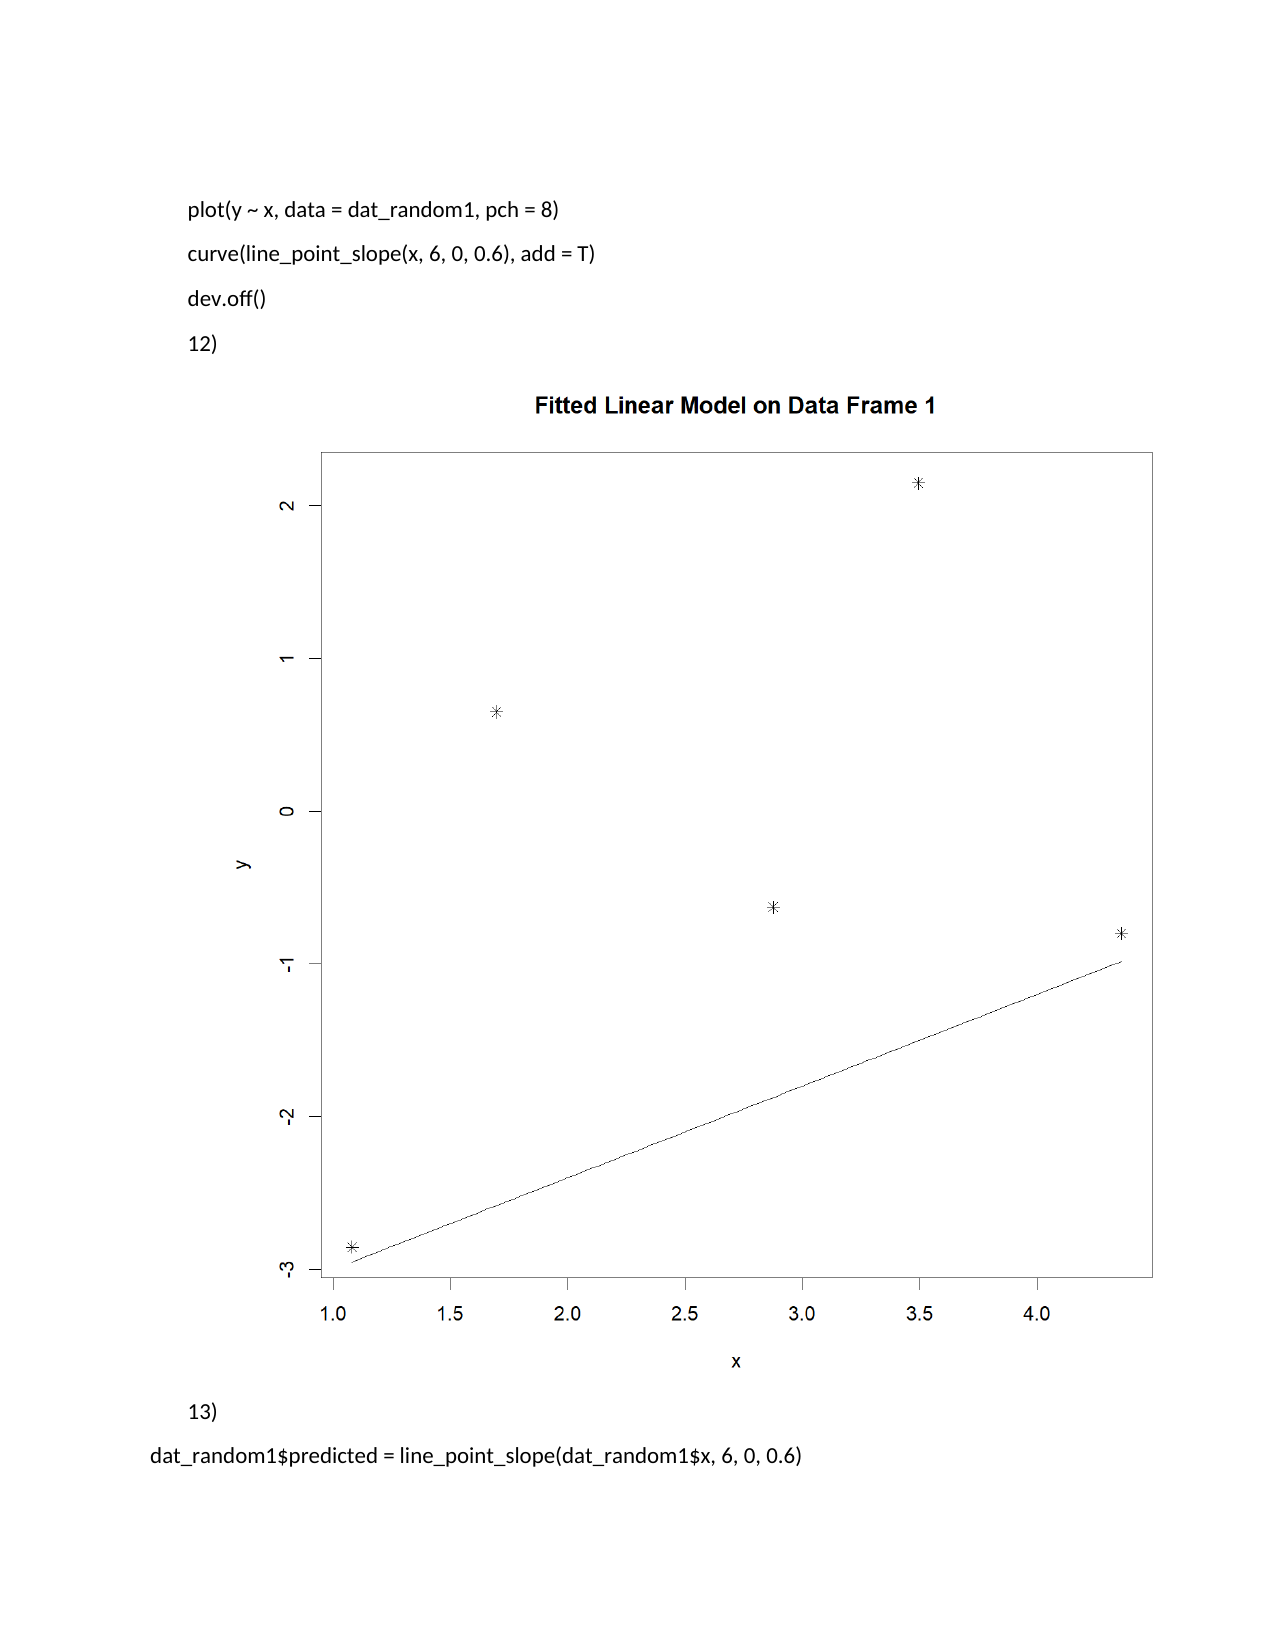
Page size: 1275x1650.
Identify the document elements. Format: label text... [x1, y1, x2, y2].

text dev.off() [187, 284, 1125, 312]
text plot(y ~ x, data = dat_random1, pch = 8) [187, 195, 1125, 223]
text dat_random1$predicted = line_point_slope(dat_random1$x, 6, 0, 0.6) [150, 1441, 1125, 1469]
picture [225, 356, 1200, 1397]
text curve(line_point_slope(x, 6, 0, 0.6), add = T) [187, 239, 1125, 267]
